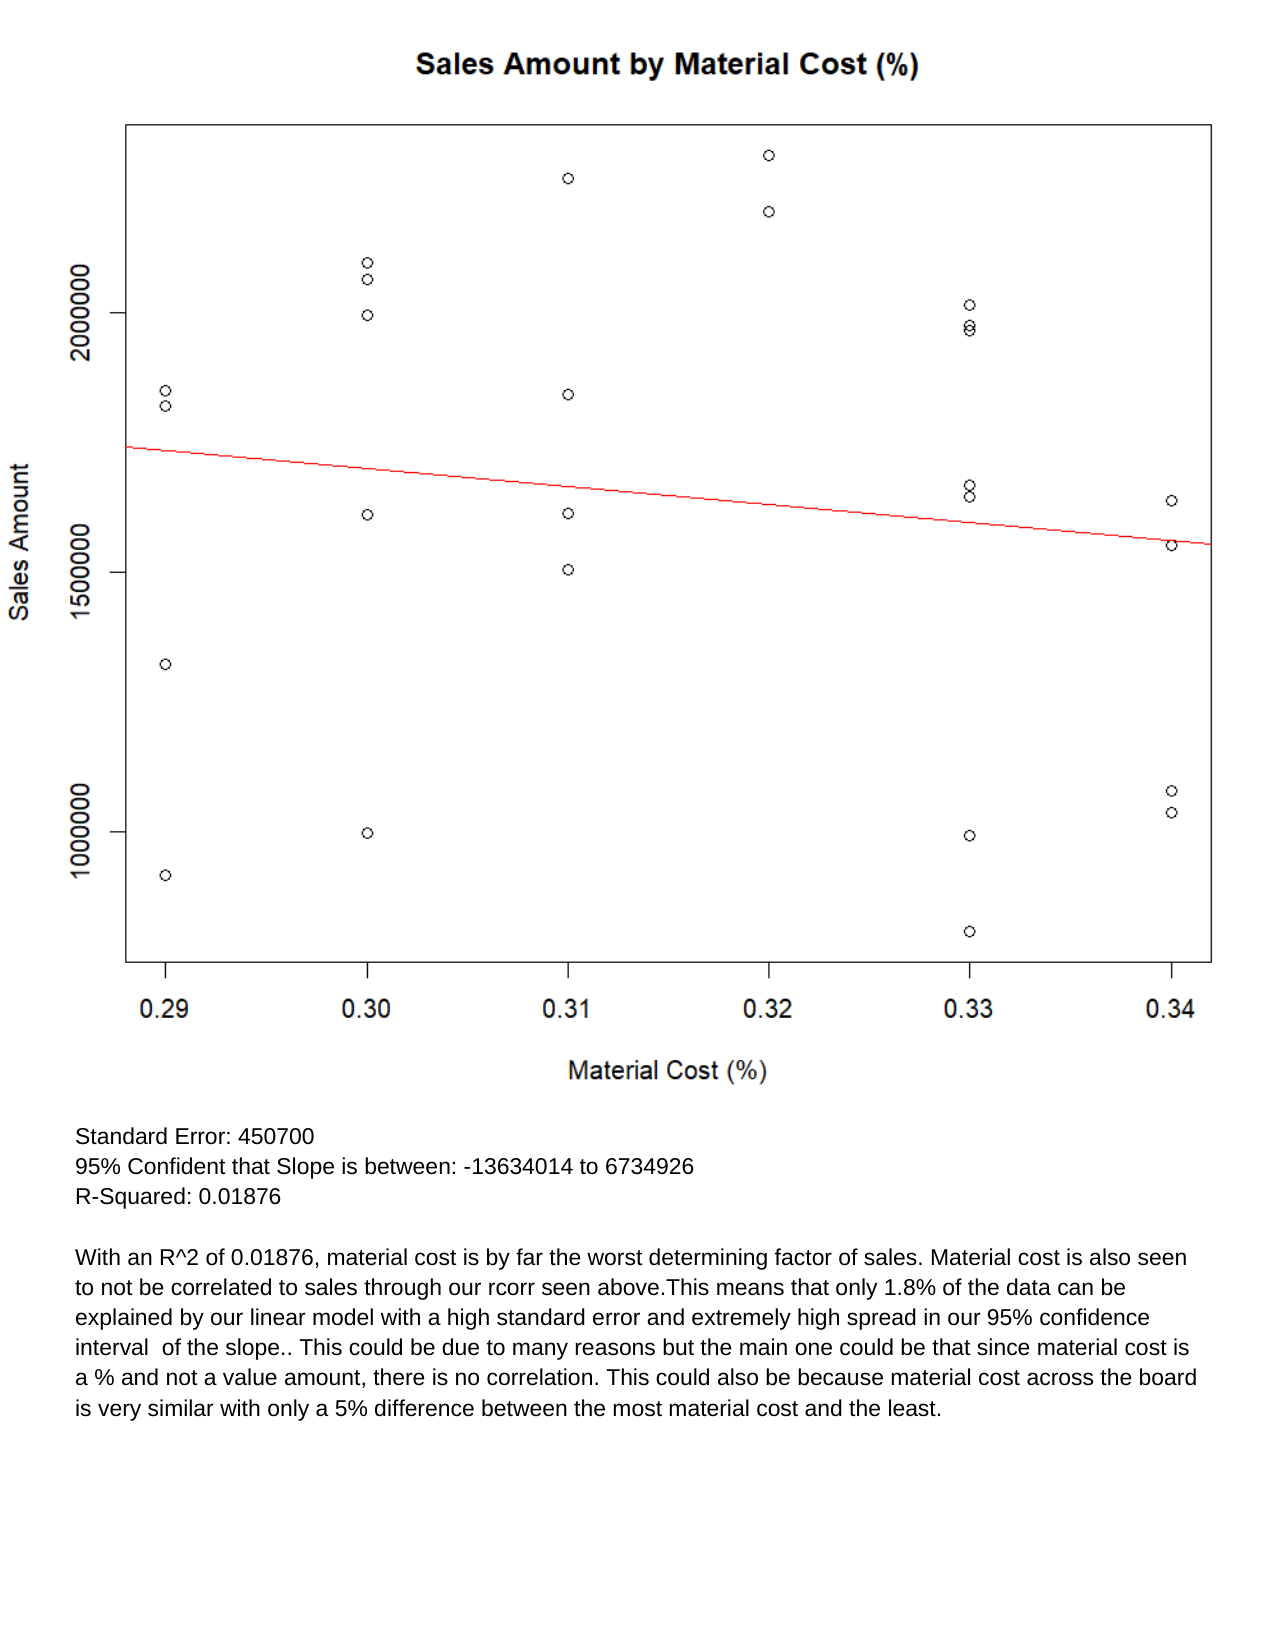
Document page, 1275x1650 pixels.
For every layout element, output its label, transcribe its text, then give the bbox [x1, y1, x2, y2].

text 95% Confident that Slope is between: -13634014 to 6734926 [75, 1153, 1200, 1179]
picture [0, 0, 1275, 1119]
text R-Squared: 0.01876 [75, 1183, 1200, 1209]
text Standard Error: 450700 [75, 1123, 1200, 1149]
text With an R^2 of 0.01876, material cost is by far the worst determining factor of sales. Material cost is also seen to not be correlated to sales through our rcorr seen above.This means that only 1.8% of the data can be explained by our linear model with a high standard error and extremely high spread in our 95% confidence interval of the slope.. This could be due to many reasons but the main one could be that since material cost is a % and not a value amount, there is no correlation. This could also be because material cost across the board is very similar with only a 5% difference between the most material cost and the least. [75, 1243, 1200, 1421]
